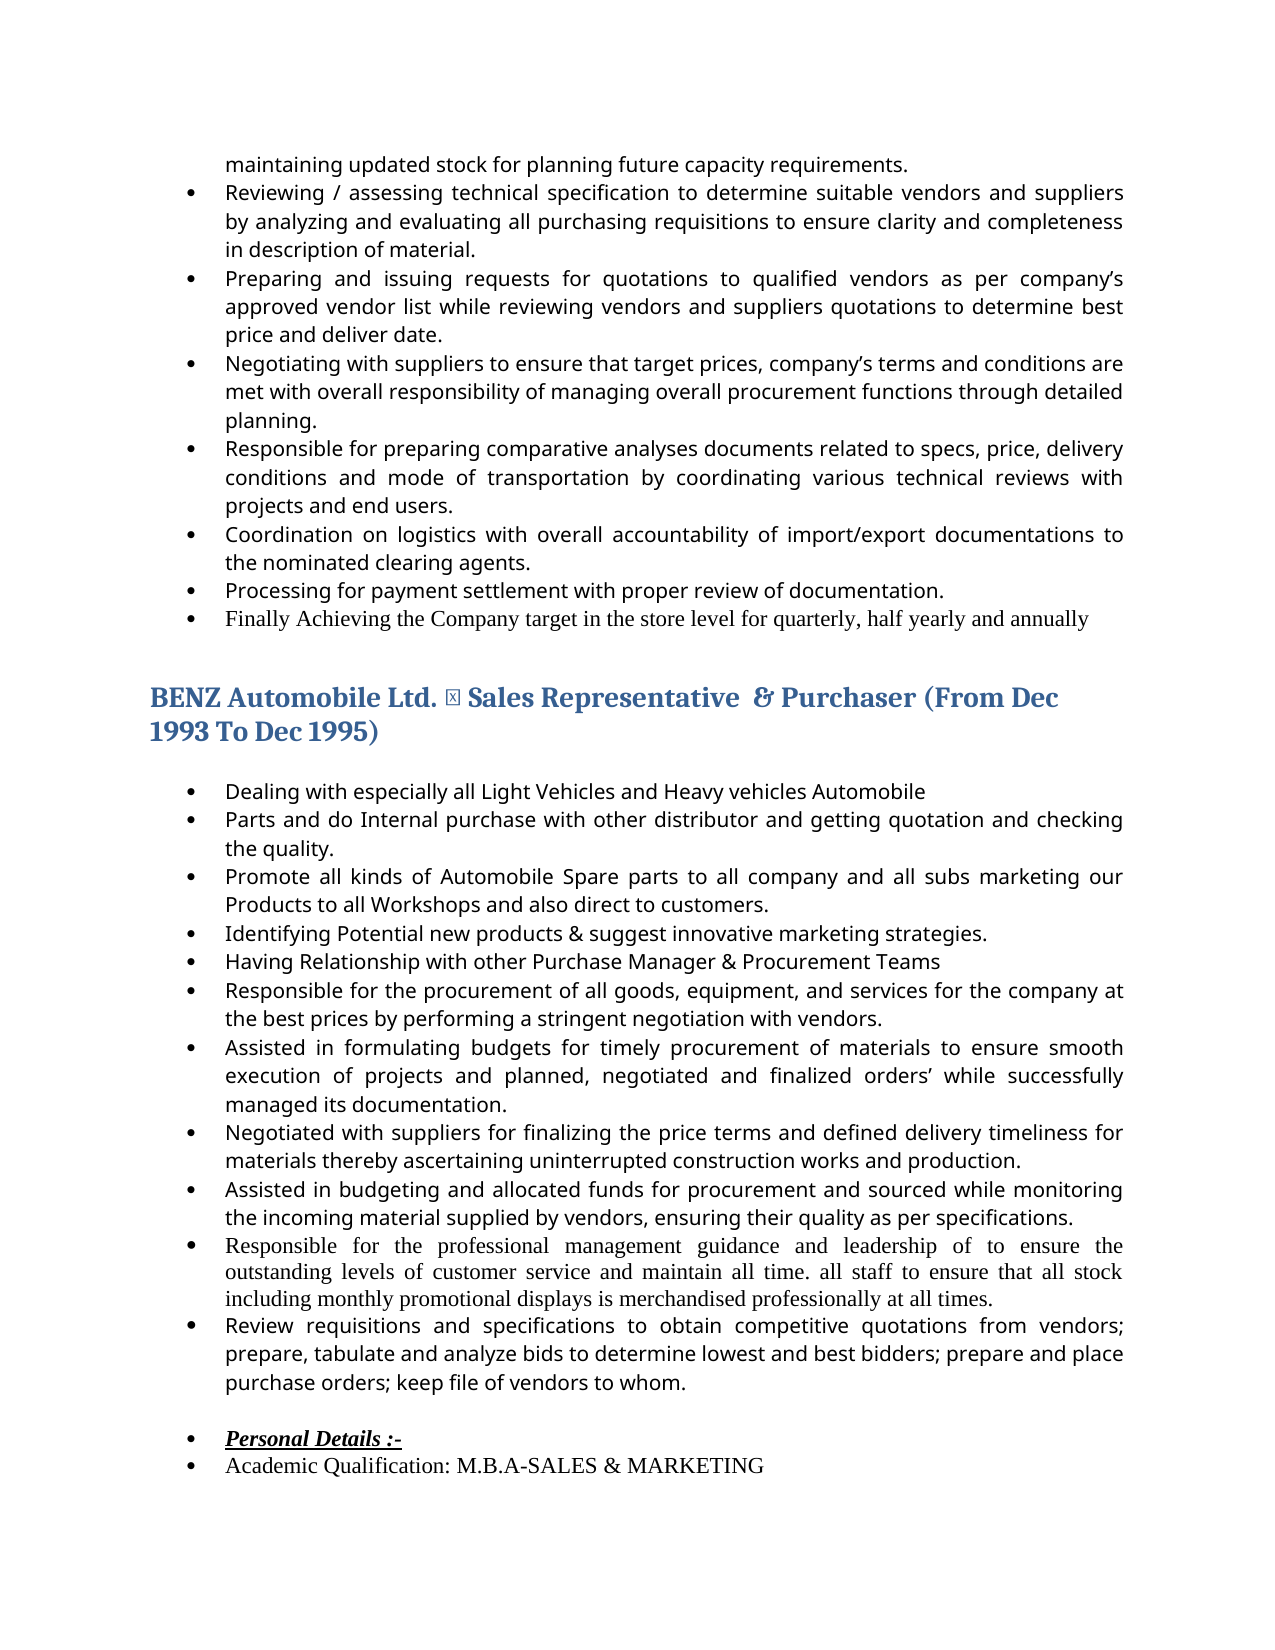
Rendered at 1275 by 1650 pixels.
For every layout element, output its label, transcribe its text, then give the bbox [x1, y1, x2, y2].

list Responsible for the procurement of all goods, equipment, and services for the company at the best prices by performing a stringent negotiation with vendors. [187, 976, 1125, 1033]
list Assisted in formulating budgets for timely procurement of materials to ensure smooth execution of projects and planned, negotiated and finalized orders’ while successfully managed its documentation. [187, 1033, 1125, 1118]
list Having Relationship with other Purchase Manager & Procurement Teams [187, 947, 1125, 976]
list Finally Achieving the Company target in the store level for quarterly, half yearly and annually [187, 605, 1125, 631]
list Parts and do Internal purchase with other distributor and getting quotation and checking the quality. [187, 805, 1125, 862]
list Processing for payment settlement with proper review of documentation. [187, 577, 1125, 605]
list Assisted in budgeting and allocated funds for procurement and sourced while monitoring the incoming material supplied by vendors, ensuring their quality as per specifications. [187, 1175, 1125, 1232]
list Negotiated with suppliers for finalizing the price terms and defined delivery timeliness for materials thereby ascertaining uninterrupted construction works and production. [187, 1118, 1125, 1175]
list Coordination on logistics with overall accountability of import/export documentations to the nominated clearing agents. [187, 520, 1125, 577]
list Preparing and issuing requests for quotations to qualified vendors as per company’s approved vendor list while reviewing vendors and suppliers quotations to determine best price and deliver date. [187, 264, 1125, 349]
list Responsible for preparing comparative analyses documents related to specs, price, delivery conditions and mode of transportation by coordinating various technical reviews with projects and end users. [187, 434, 1125, 520]
list Review requisitions and specifications to obtain competitive quotations from vendors; prepare, tabulate and analyze bids to determine lowest and best bidders; prepare and place purchase orders; keep file of vendors to whom. [187, 1311, 1125, 1396]
subtitle BENZ Automobile Ltd.  Sales Representative & Purchaser (From Dec 1993 To Dec 1995) [150, 681, 1125, 748]
list Negotiating with suppliers to ensure that target prices, company’s terms and conditions are met with overall responsibility of managing overall procurement functions through detailed planning. [187, 349, 1125, 434]
list Personal Details :- [187, 1425, 1125, 1452]
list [187, 150, 1125, 178]
list Reviewing / assessing technical specification to determine suitable vendors and suppliers by analyzing and evaluating all purchasing requisitions to ensure clarity and completeness in description of material. [187, 178, 1125, 264]
list Promote all kinds of Automobile Spare parts to all company and all subs marketing our Products to all Workshops and also direct to customers. [187, 862, 1125, 919]
list Academic Qualification: M.B.A-SALES & MARKETING [187, 1452, 1125, 1478]
list Identifying Potential new products & suggest innovative marketing strategies. [187, 919, 1125, 947]
list Responsible for the professional management guidance and leadership of to ensure the outstanding levels of customer service and maintain all time. all staff to ensure that all stock including monthly promotional displays is merchandised professionally at all times. [187, 1232, 1125, 1311]
list Dealing with especially all Light Vehicles and Heavy vehicles Automobile [187, 777, 1125, 805]
